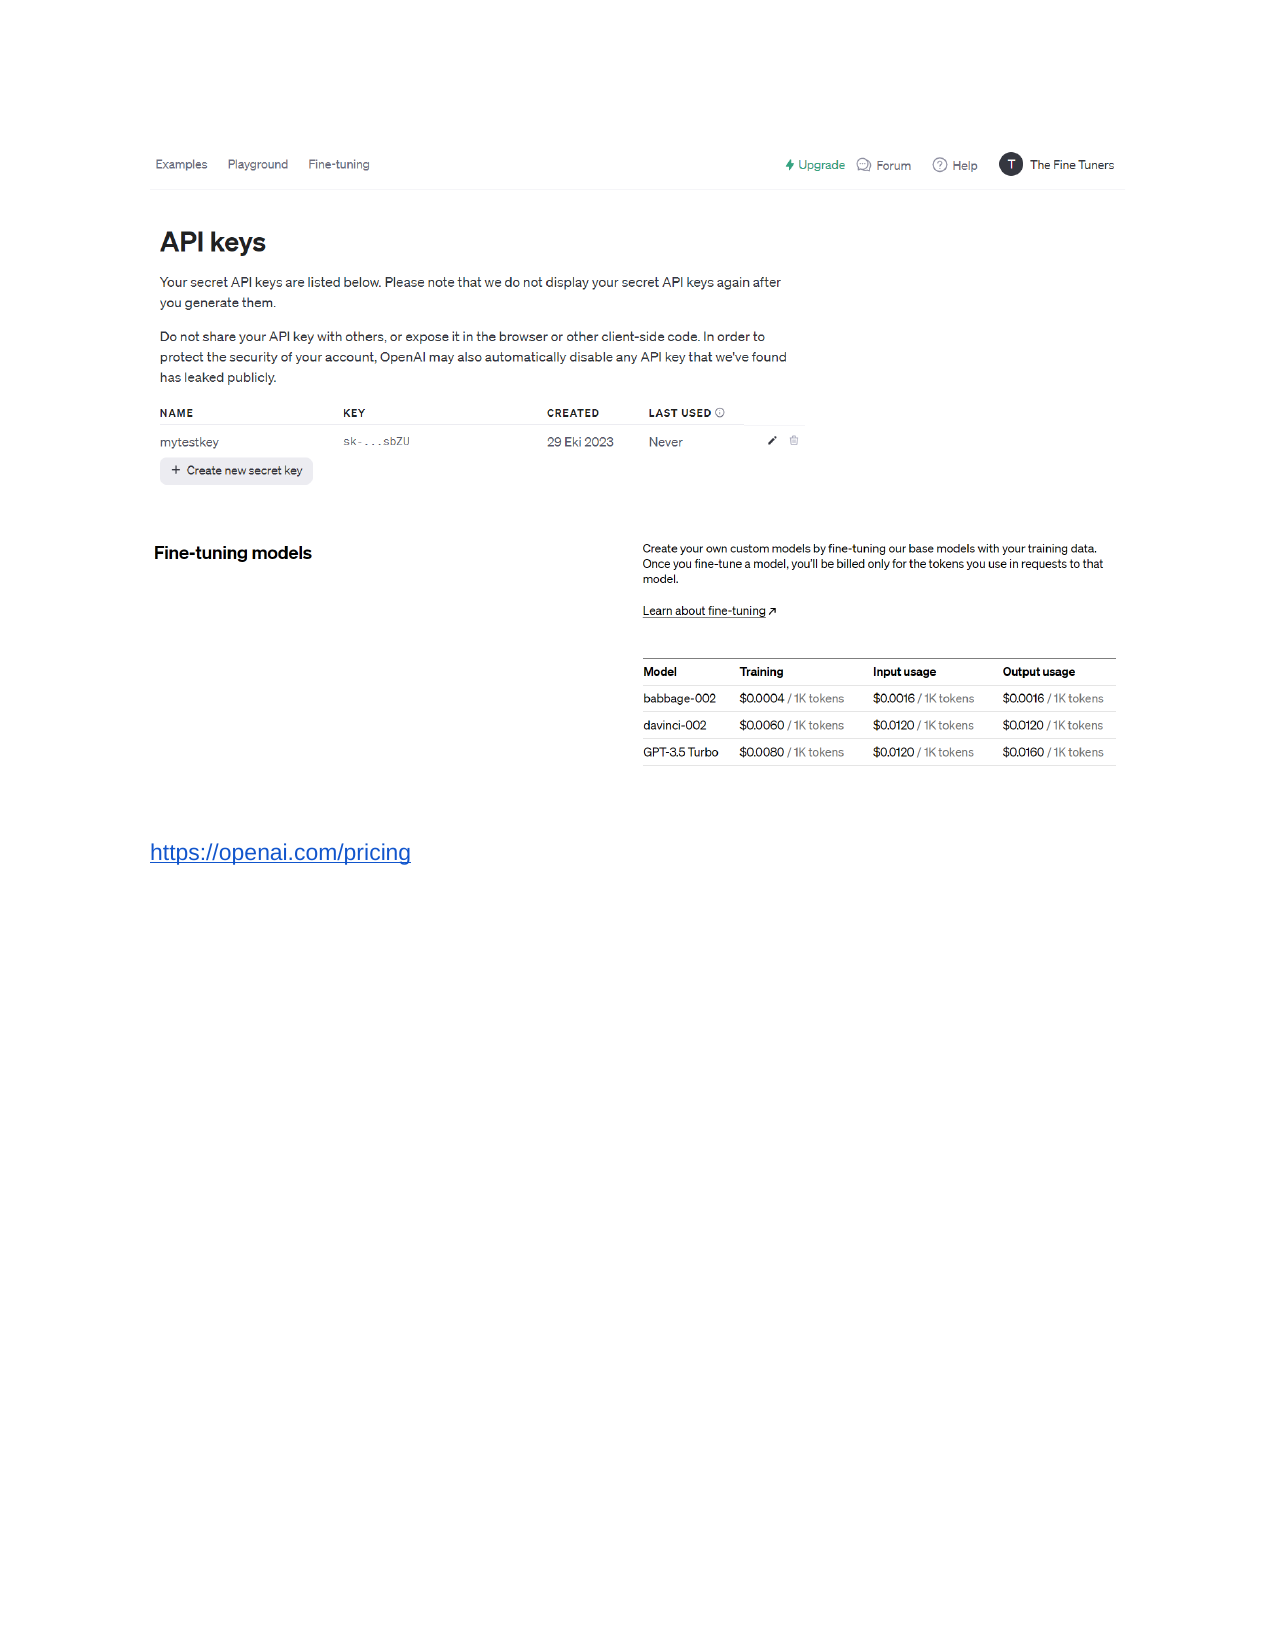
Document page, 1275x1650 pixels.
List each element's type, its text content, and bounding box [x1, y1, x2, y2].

text https://openai.com/pricing [150, 839, 1125, 865]
picture [150, 534, 1125, 805]
picture [150, 150, 1125, 500]
